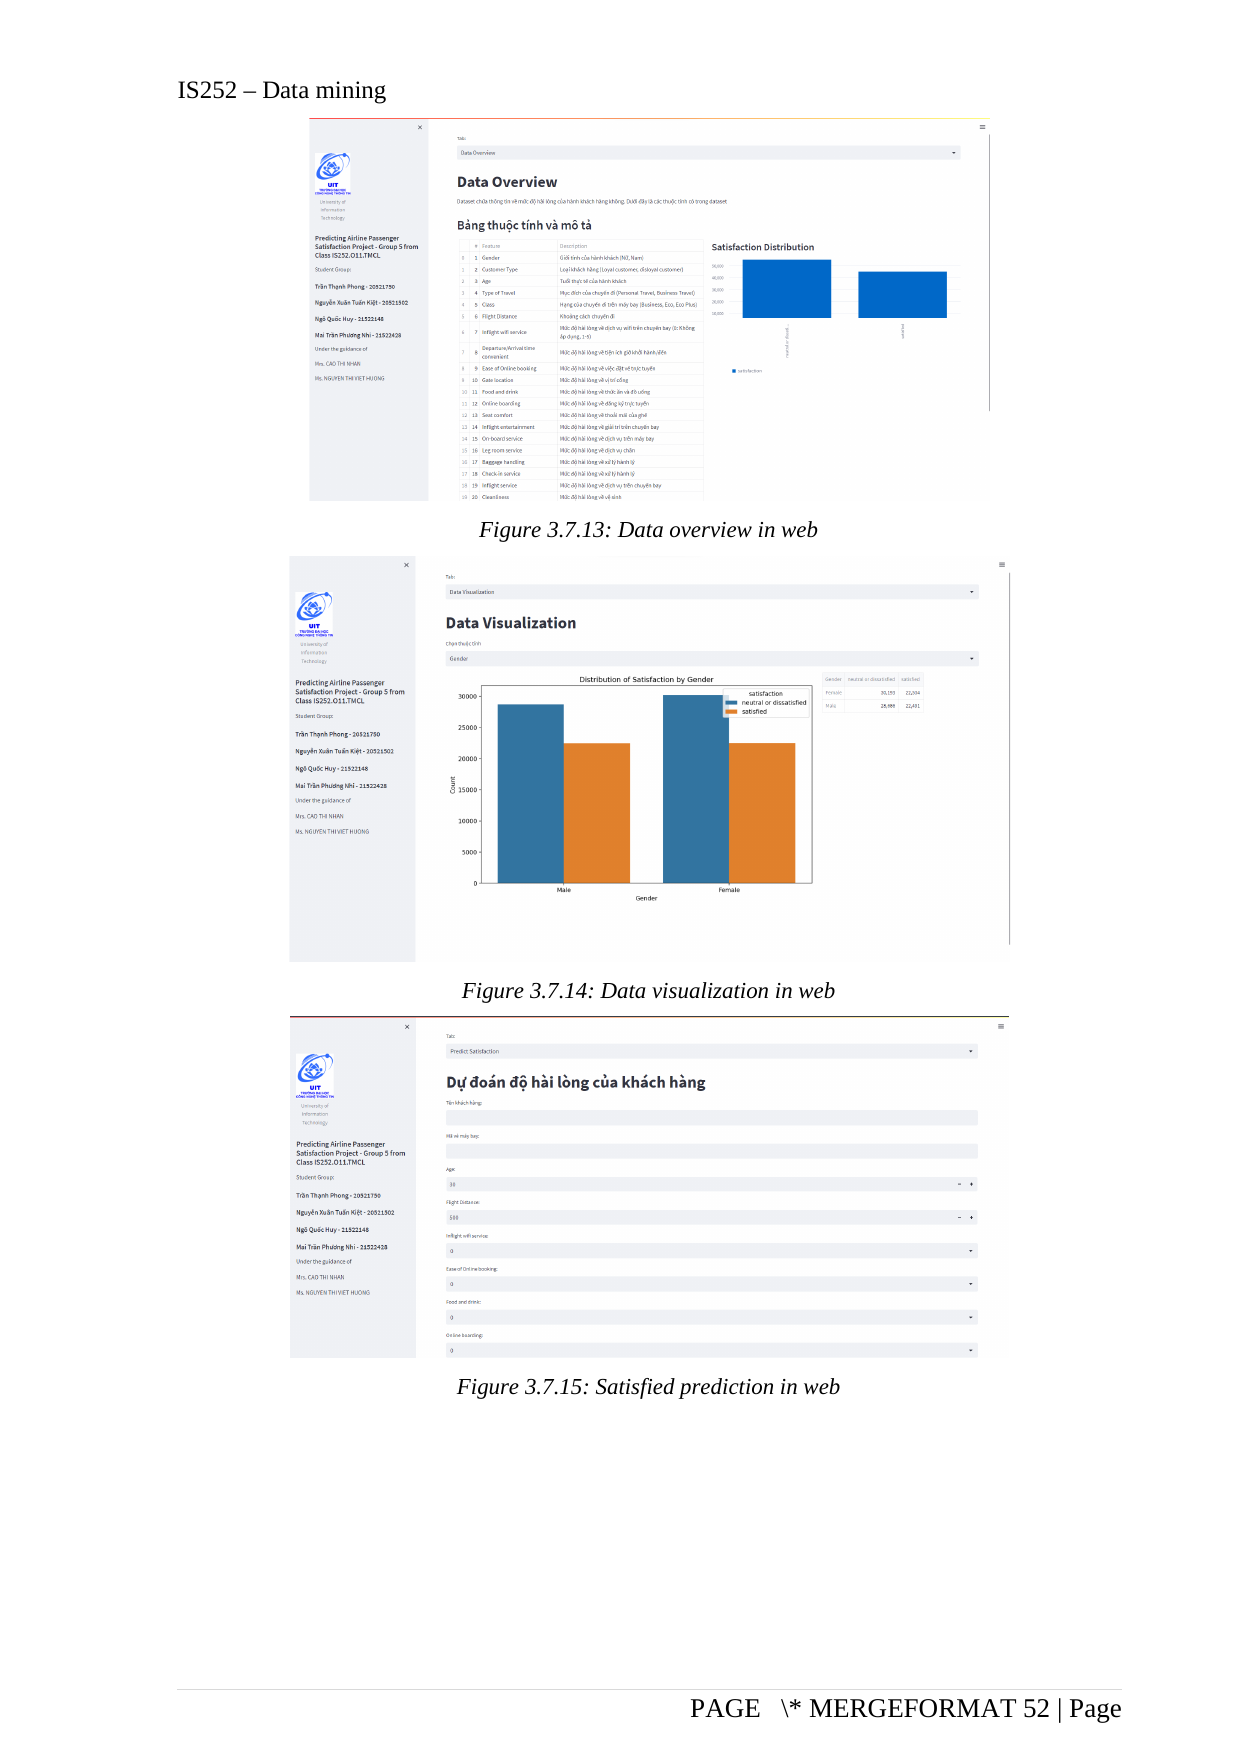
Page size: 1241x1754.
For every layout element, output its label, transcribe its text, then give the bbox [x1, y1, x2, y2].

picture [290, 1016, 1009, 1358]
picture [309, 118, 990, 501]
picture [289, 556, 1010, 962]
